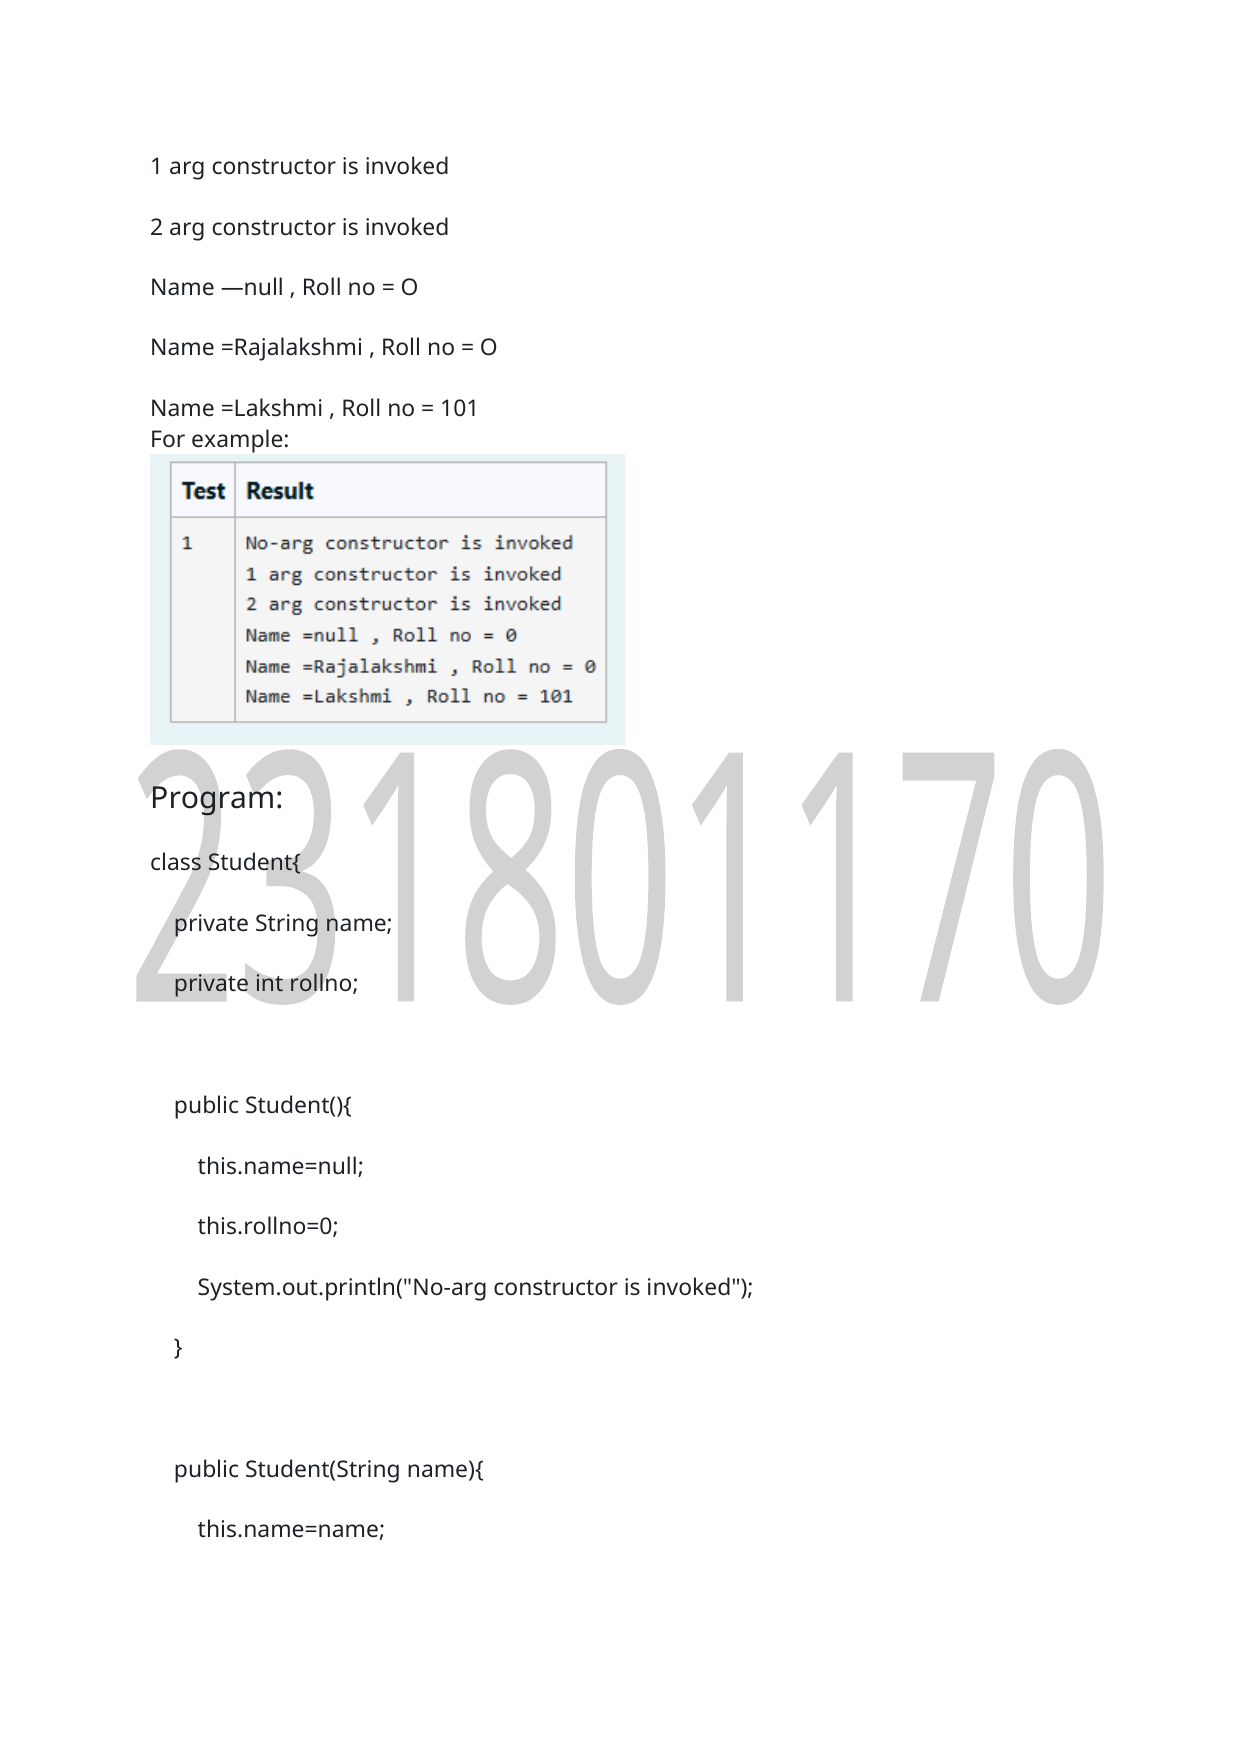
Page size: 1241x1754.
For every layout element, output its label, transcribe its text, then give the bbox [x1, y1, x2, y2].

subtitle Name —null , Roll no = O [150, 271, 1090, 302]
subtitle 2 arg constructor is invoked [150, 210, 1090, 242]
picture [150, 454, 625, 745]
subtitle 1 arg constructor is invoked [150, 150, 1090, 181]
subtitle private String name; [150, 907, 1090, 938]
subtitle } [150, 1331, 1090, 1362]
subtitle private int rollno; [150, 967, 1090, 998]
subtitle Name =Lakshmi , Roll no = 101 [150, 392, 1090, 423]
subtitle this.rollno=0; [150, 1210, 1090, 1241]
subtitle class Student{ [150, 846, 1090, 878]
subtitle Name =Rajalakshmi , Roll no = O [150, 331, 1090, 362]
subtitle For example: [150, 423, 1090, 454]
subtitle public Student(String name){ [150, 1453, 1090, 1484]
subtitle Program: [150, 776, 1090, 817]
subtitle this.name=null; [150, 1149, 1090, 1181]
subtitle this.name=name; [150, 1513, 1090, 1544]
subtitle public Student(){ [150, 1089, 1090, 1120]
subtitle System.out.println("No-arg constructor is invoked"); [150, 1270, 1090, 1302]
